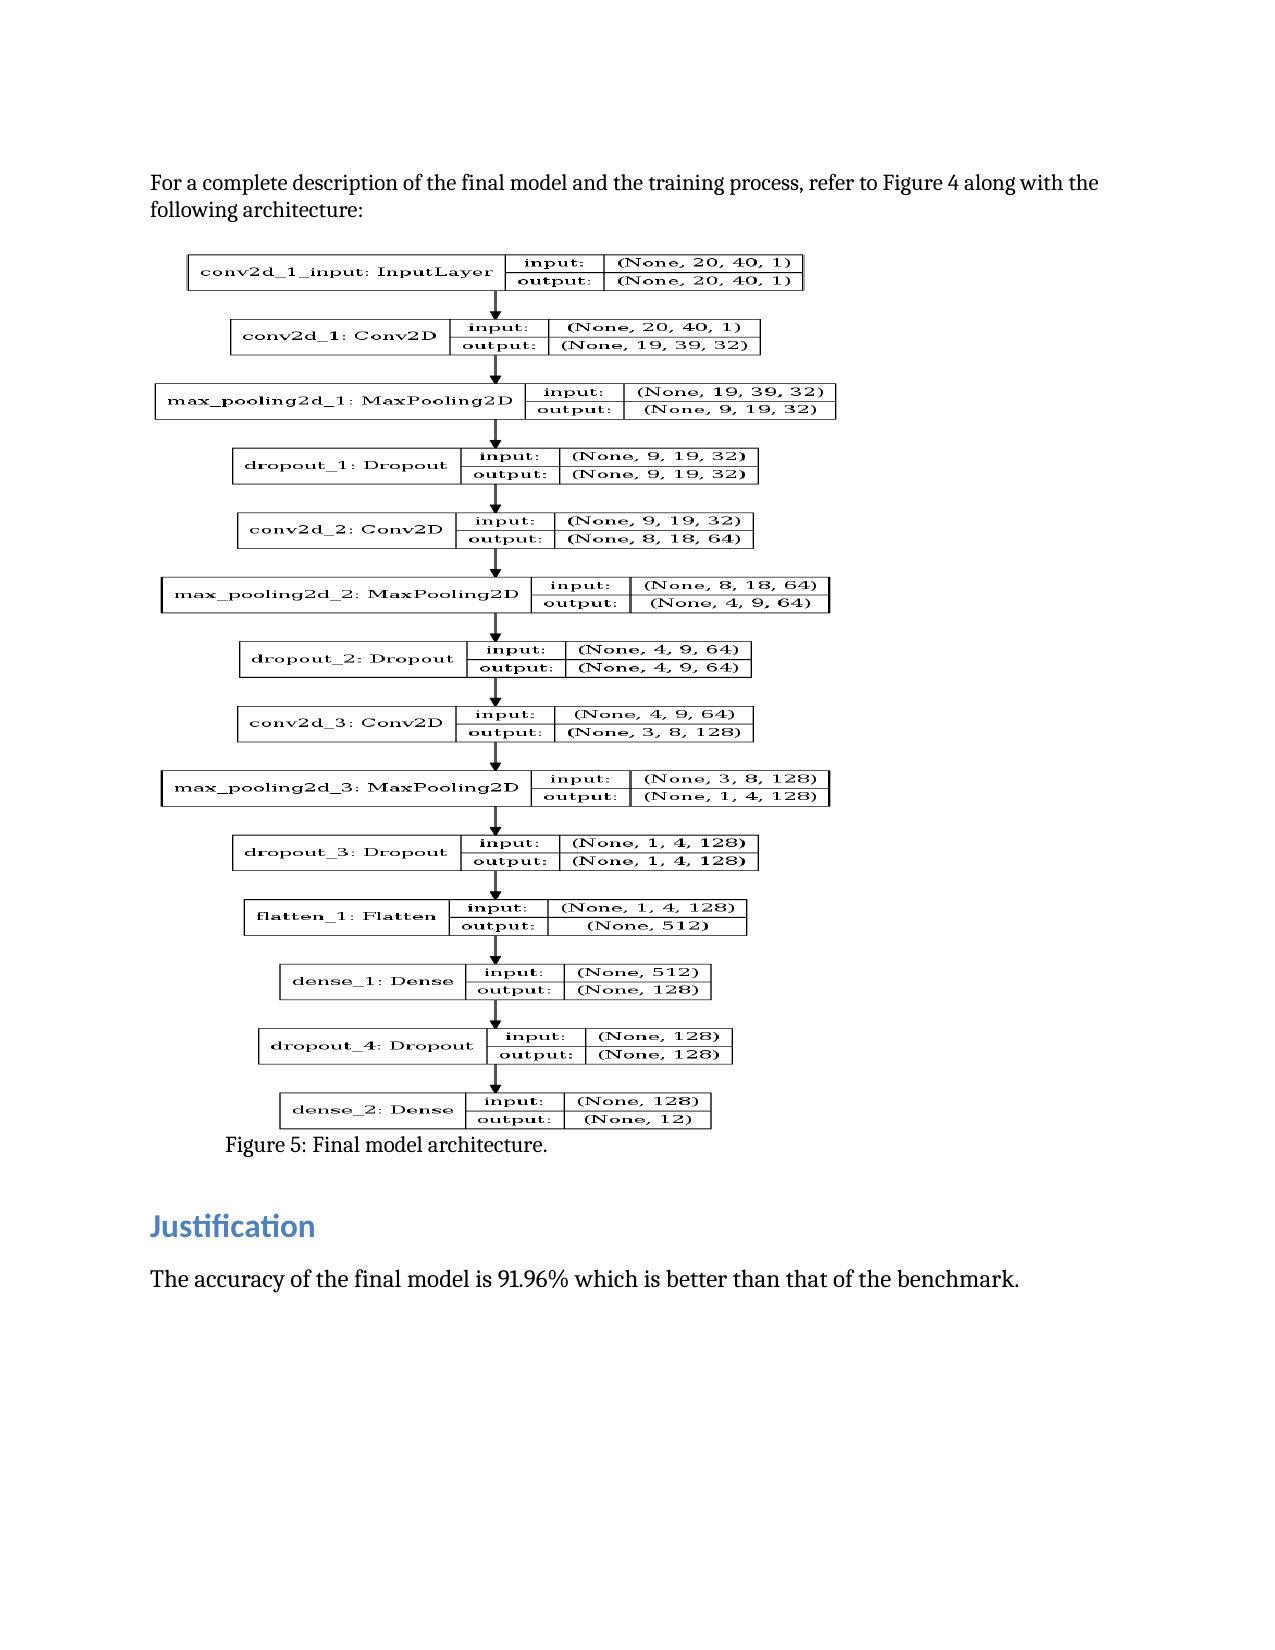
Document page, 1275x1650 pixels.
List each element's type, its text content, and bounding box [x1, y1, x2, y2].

subtitle Justification [150, 1205, 1125, 1246]
text Figure 5: Final model architecture. [150, 1132, 1125, 1158]
text For a complete description of the final model and the training process, refer to Figure 4 along with the following architecture: [150, 170, 1125, 223]
text The accuracy of the final model is 91.96% which is better than that of the benchmark. [150, 1265, 1125, 1294]
picture [150, 251, 842, 1132]
